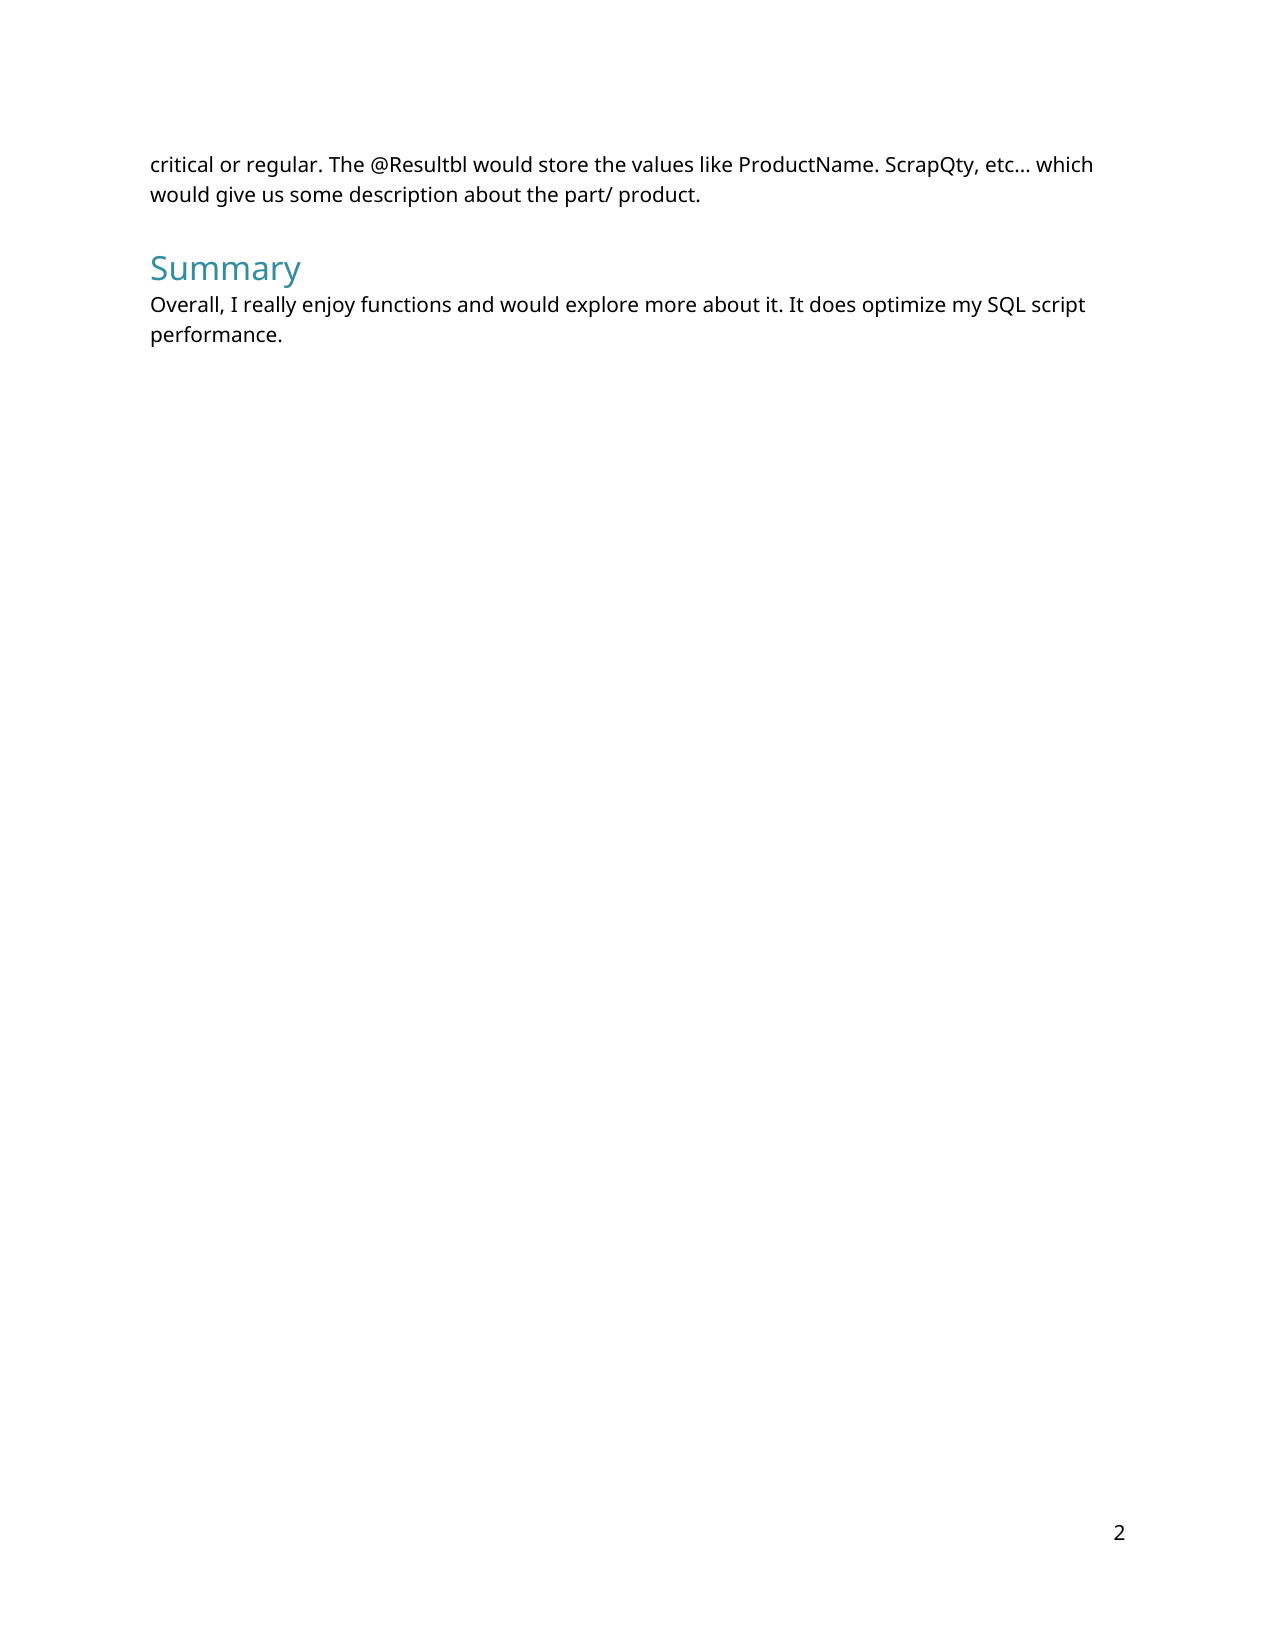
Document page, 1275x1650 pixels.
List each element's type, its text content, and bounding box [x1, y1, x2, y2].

subtitle Summary [150, 244, 1125, 290]
text Overall, I really enjoy functions and would explore more about it. It does optimize my SQL script performance. [150, 290, 1125, 349]
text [150, 150, 1125, 209]
